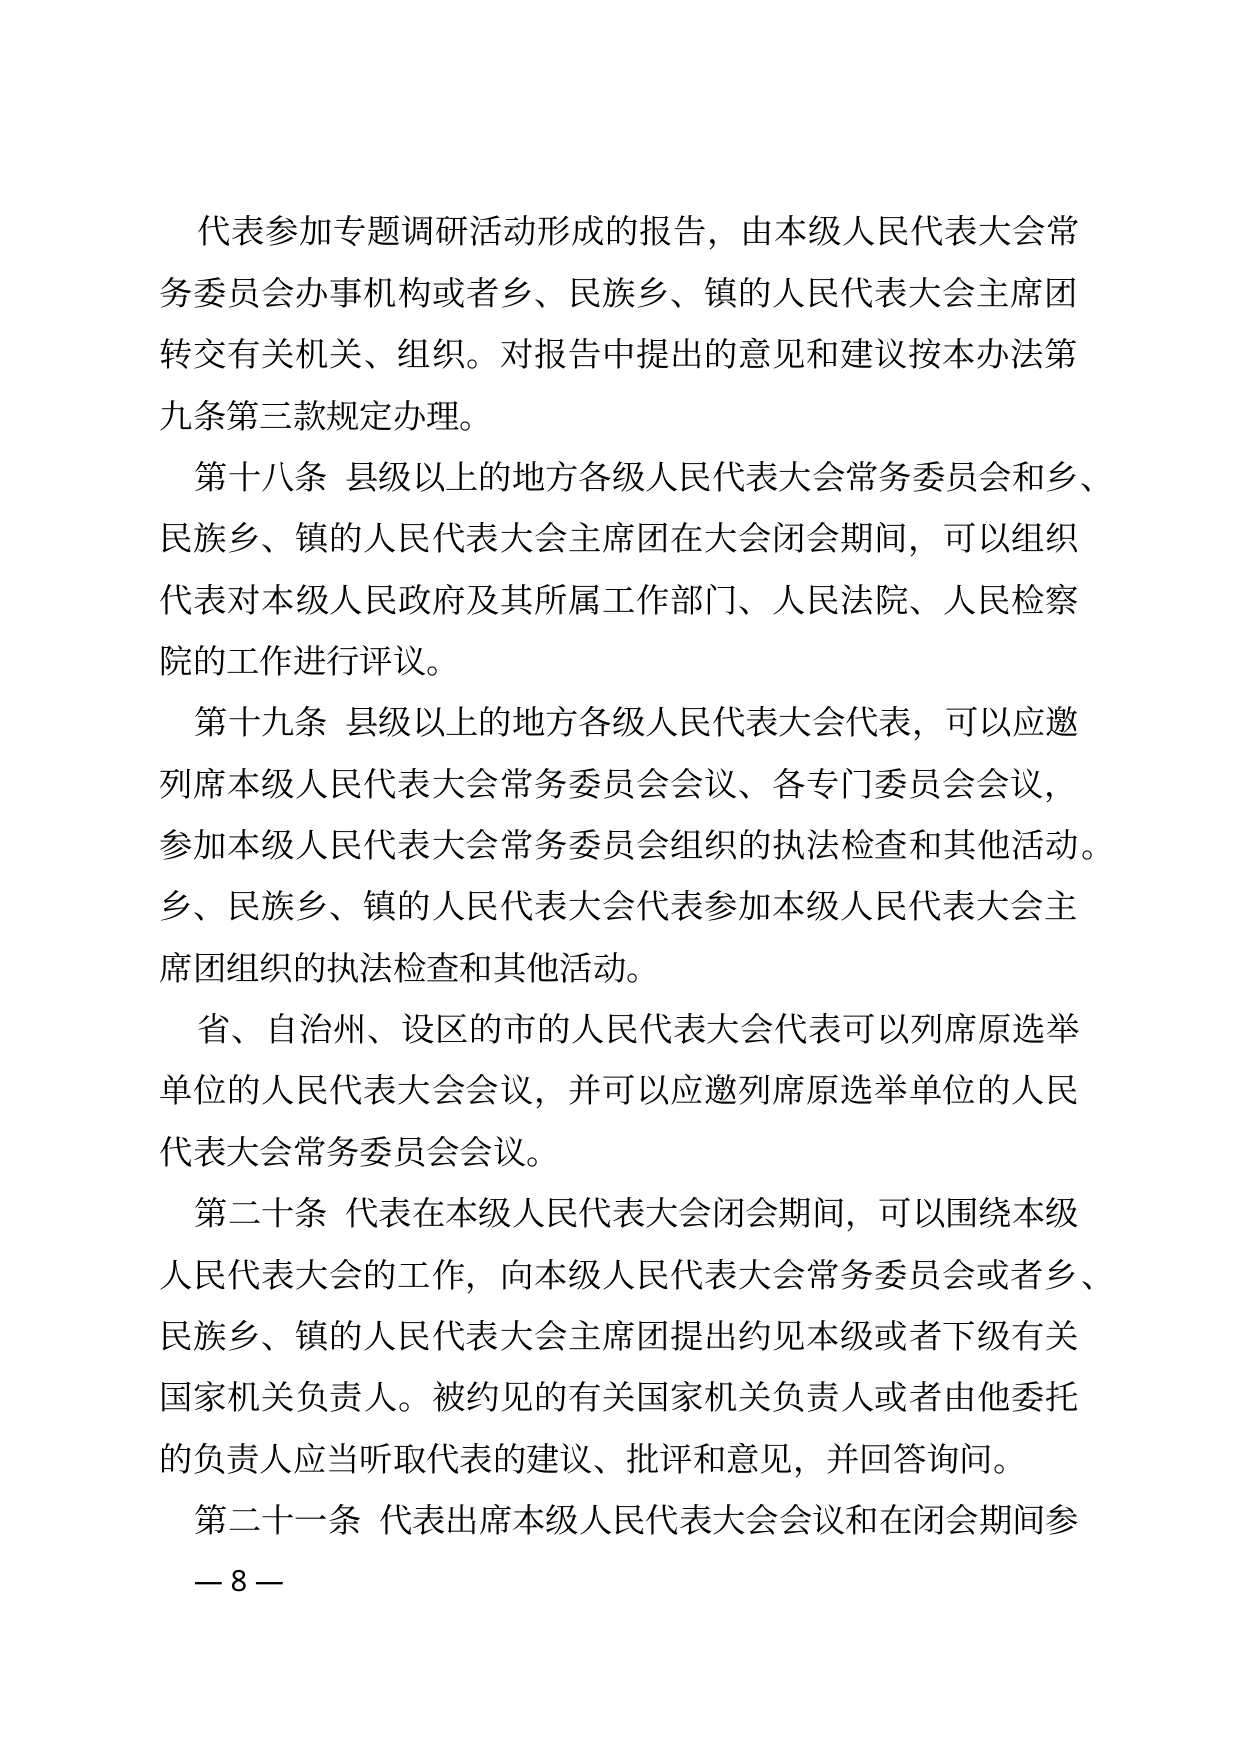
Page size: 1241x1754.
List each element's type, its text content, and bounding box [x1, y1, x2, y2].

text 第二十条 代表在本级人民代表大会闭会期间，可以围绕本级人民代表大会的工作，向本级人民代表大会常务委员会或者乡、民族乡、镇的人民代表大会主席团提出约见本级或者下级有关国家机关负责人。被约见的有关国家机关负责人或者由他委托的负责人应当听取代表的建议、批评和意见，并回答询问。 [159, 1177, 1081, 1483]
text 第十九条 县级以上的地方各级人民代表大会代表，可以应邀列席本级人民代表大会常务委员会会议、各专门委员会会议，参加本级人民代表大会常务委员会组织的执法检查和其他活动。乡、民族乡、镇的人民代表大会代表参加本级人民代表大会主席团组织的执法检查和其他活动。 [159, 686, 1081, 992]
text 代表参加专题调研活动形成的报告，由本级人民代表大会常务委员会办事机构或者乡、民族乡、镇的人民代表大会主席团转交有关机关、组织。对报告中提出的意见和建议按本办法第九条第三款规定办理。 [159, 195, 1081, 440]
text 省、自治州、设区的市的人民代表大会代表可以列席原选举单位的人民代表大会会议，并可以应邀列席原选举单位的人民代表大会常务委员会会议。 [159, 992, 1081, 1177]
text 第十八条 县级以上的地方各级人民代表大会常务委员会和乡、民族乡、镇的人民代表大会主席团在大会闭会期间，可以组织代表对本级人民政府及其所属工作部门、人民法院、人民检察院的工作进行评议。 [159, 440, 1081, 686]
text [159, 1483, 1081, 1545]
